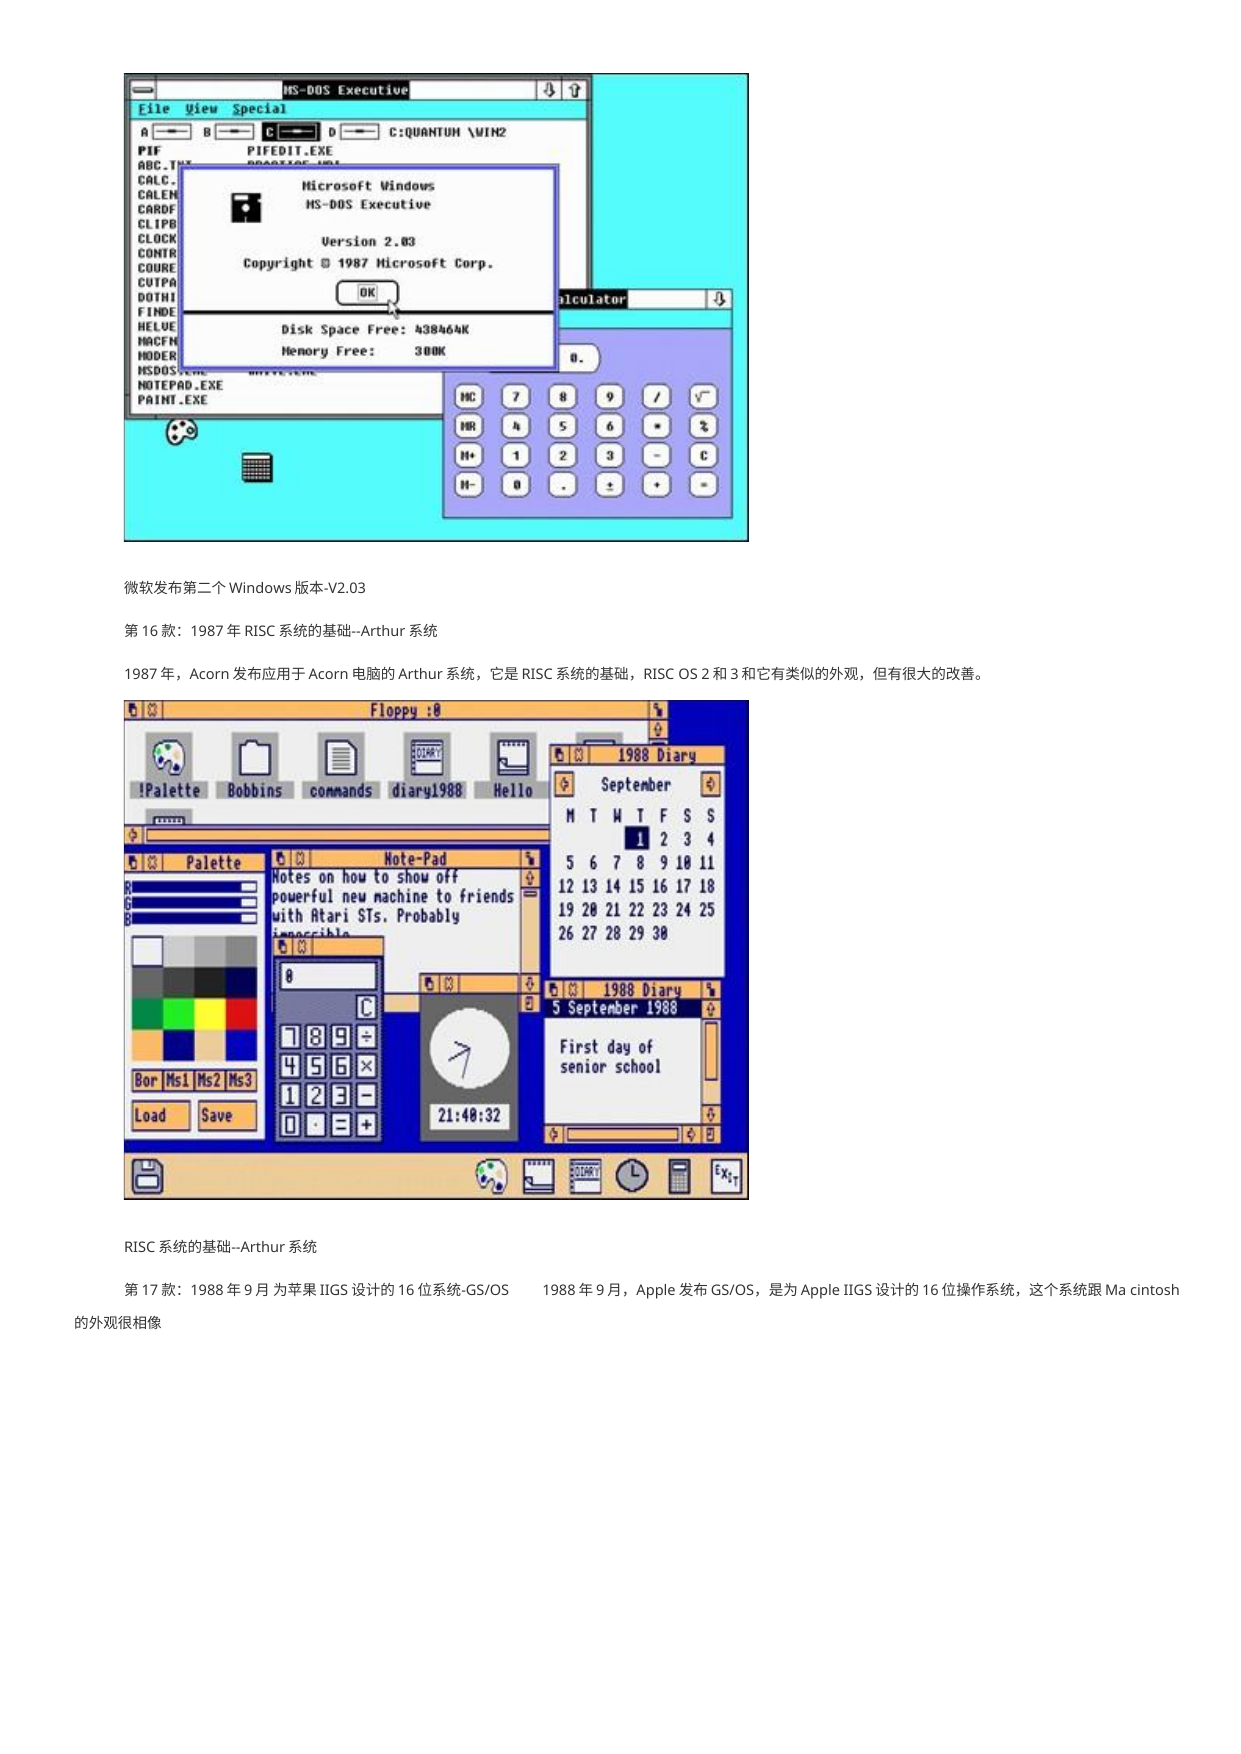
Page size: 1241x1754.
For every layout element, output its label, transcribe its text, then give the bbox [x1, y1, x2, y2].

text RISC系统的基础--Arthur系统 [74, 1230, 1181, 1263]
text 第17款：1988年9月 为苹果IIGS设计的16位系统-GS/OS 1988年9月，Apple发布GS/OS，是为Apple IIGS设计的16位操作系统，这个系统跟Ma cintosh的外观很相像 [74, 1273, 1181, 1338]
picture [123, 700, 749, 1200]
text 第16款：1987年 RISC系统的基础--Arthur系统 [74, 614, 1181, 647]
picture [123, 73, 749, 542]
text 微软发布第二个Windows版本-V2.03 [74, 571, 1181, 604]
text 1987年，Acorn发布应用于Acorn电脑的Arthur系统，它是RISC系统的基础，RISC OS 2和3和它有类似的外观，但有很大的改善。 [74, 657, 1181, 689]
